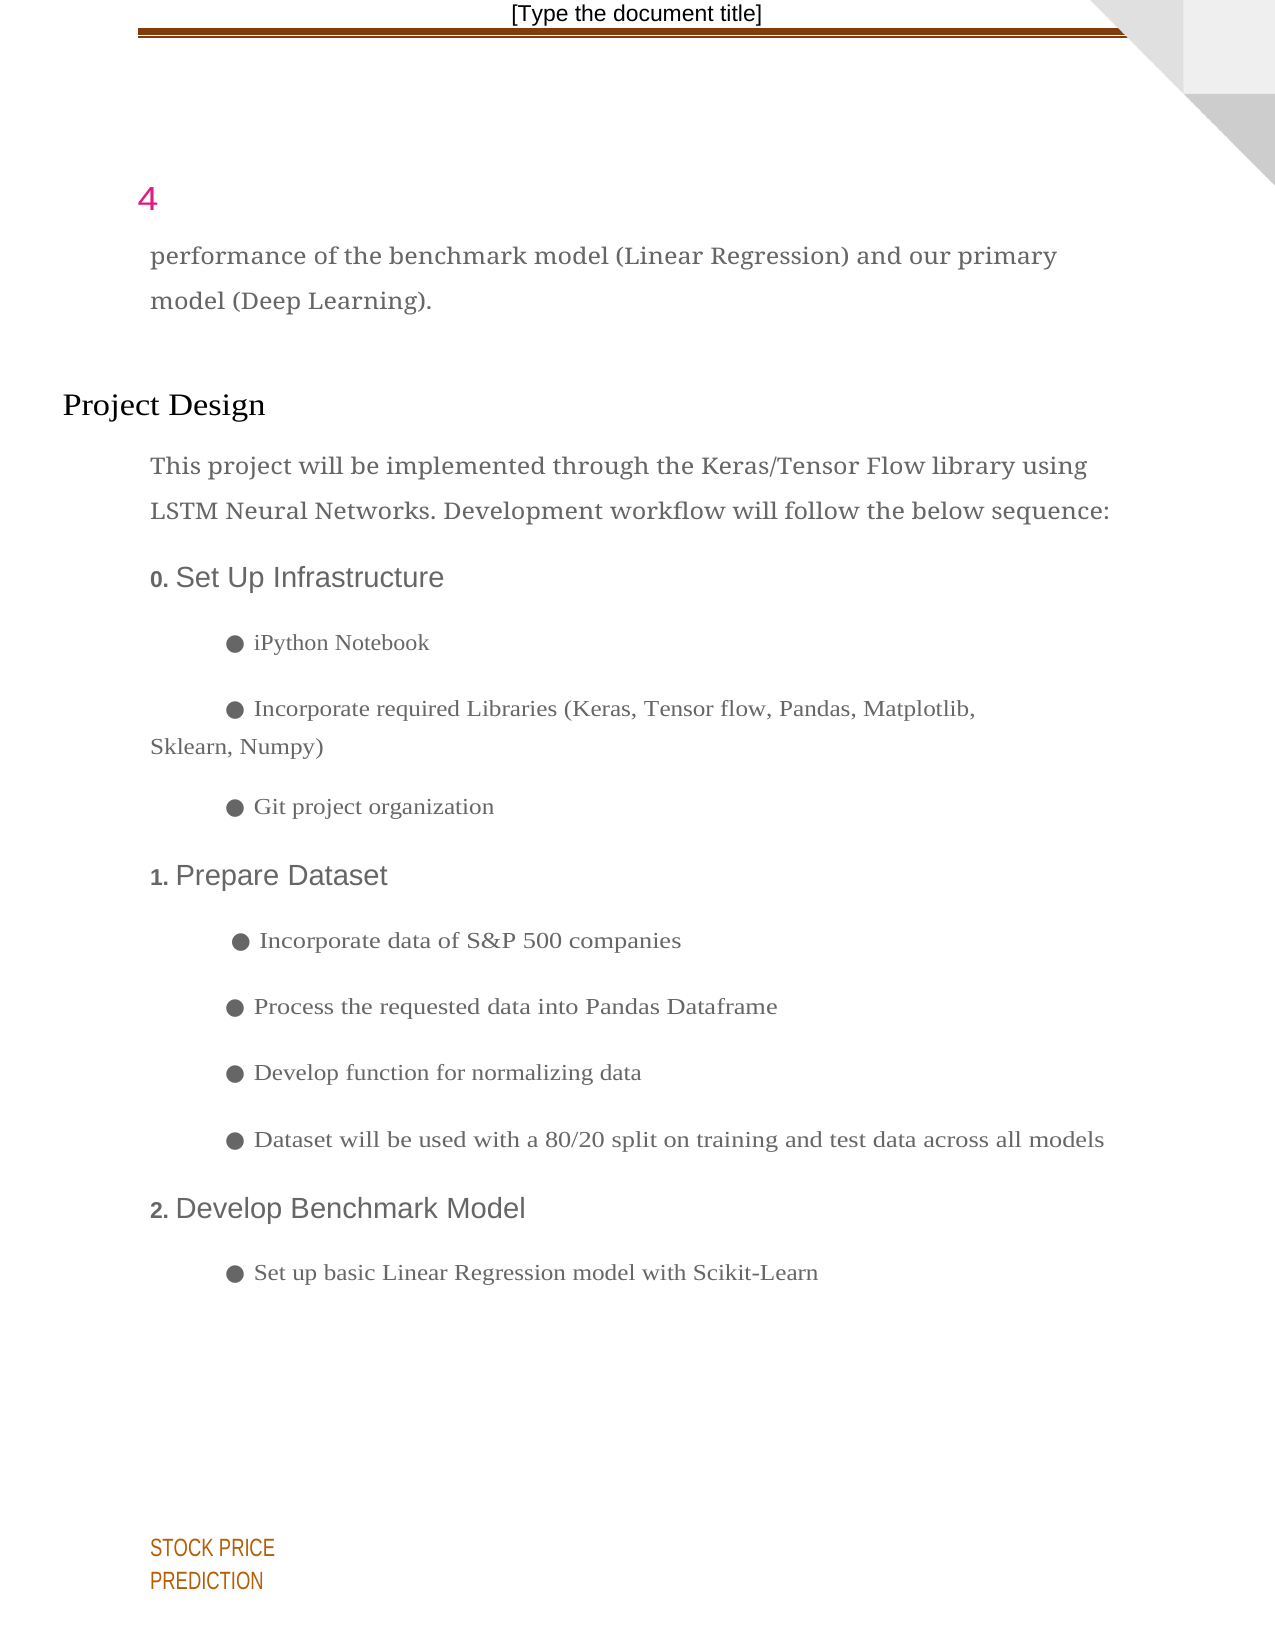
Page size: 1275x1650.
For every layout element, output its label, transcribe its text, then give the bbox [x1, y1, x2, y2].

picture [1089, 0, 1275, 188]
text This project will be implemented through the Keras/Tensor Flow library using LSTM Neural Networks. Development workflow will follow the below sequence: [150, 449, 1135, 526]
list Set up basic Linear Regression model with Scikit-Learn [225, 1256, 1135, 1287]
subtitle Set Up Infrastructure [150, 560, 1135, 594]
subtitle Project Design [62, 386, 1210, 422]
list Git project organization [225, 790, 1135, 821]
text performance of the benchmark model (Linear Regression) and our primary model (Deep Learning). [150, 240, 1123, 317]
subtitle Prepare Dataset [150, 858, 1135, 892]
list Incorporate required Libraries (Keras, Tensor flow, Pandas, Matplotlib, Sklearn, Numpy) [150, 692, 1047, 759]
list Incorporate data of S&P 500 companies [231, 924, 1135, 955]
subtitle 4 [137, 179, 1135, 217]
list Process the requested data into Pandas Dataframe [225, 990, 1135, 1021]
subtitle Develop Benchmark Model [150, 1191, 1135, 1224]
list iPython Notebook [225, 626, 1135, 657]
list Dataset will be used with a 80/20 split on training and test data across all models [225, 1123, 1135, 1154]
list Develop function for normalizing data [225, 1056, 1135, 1088]
